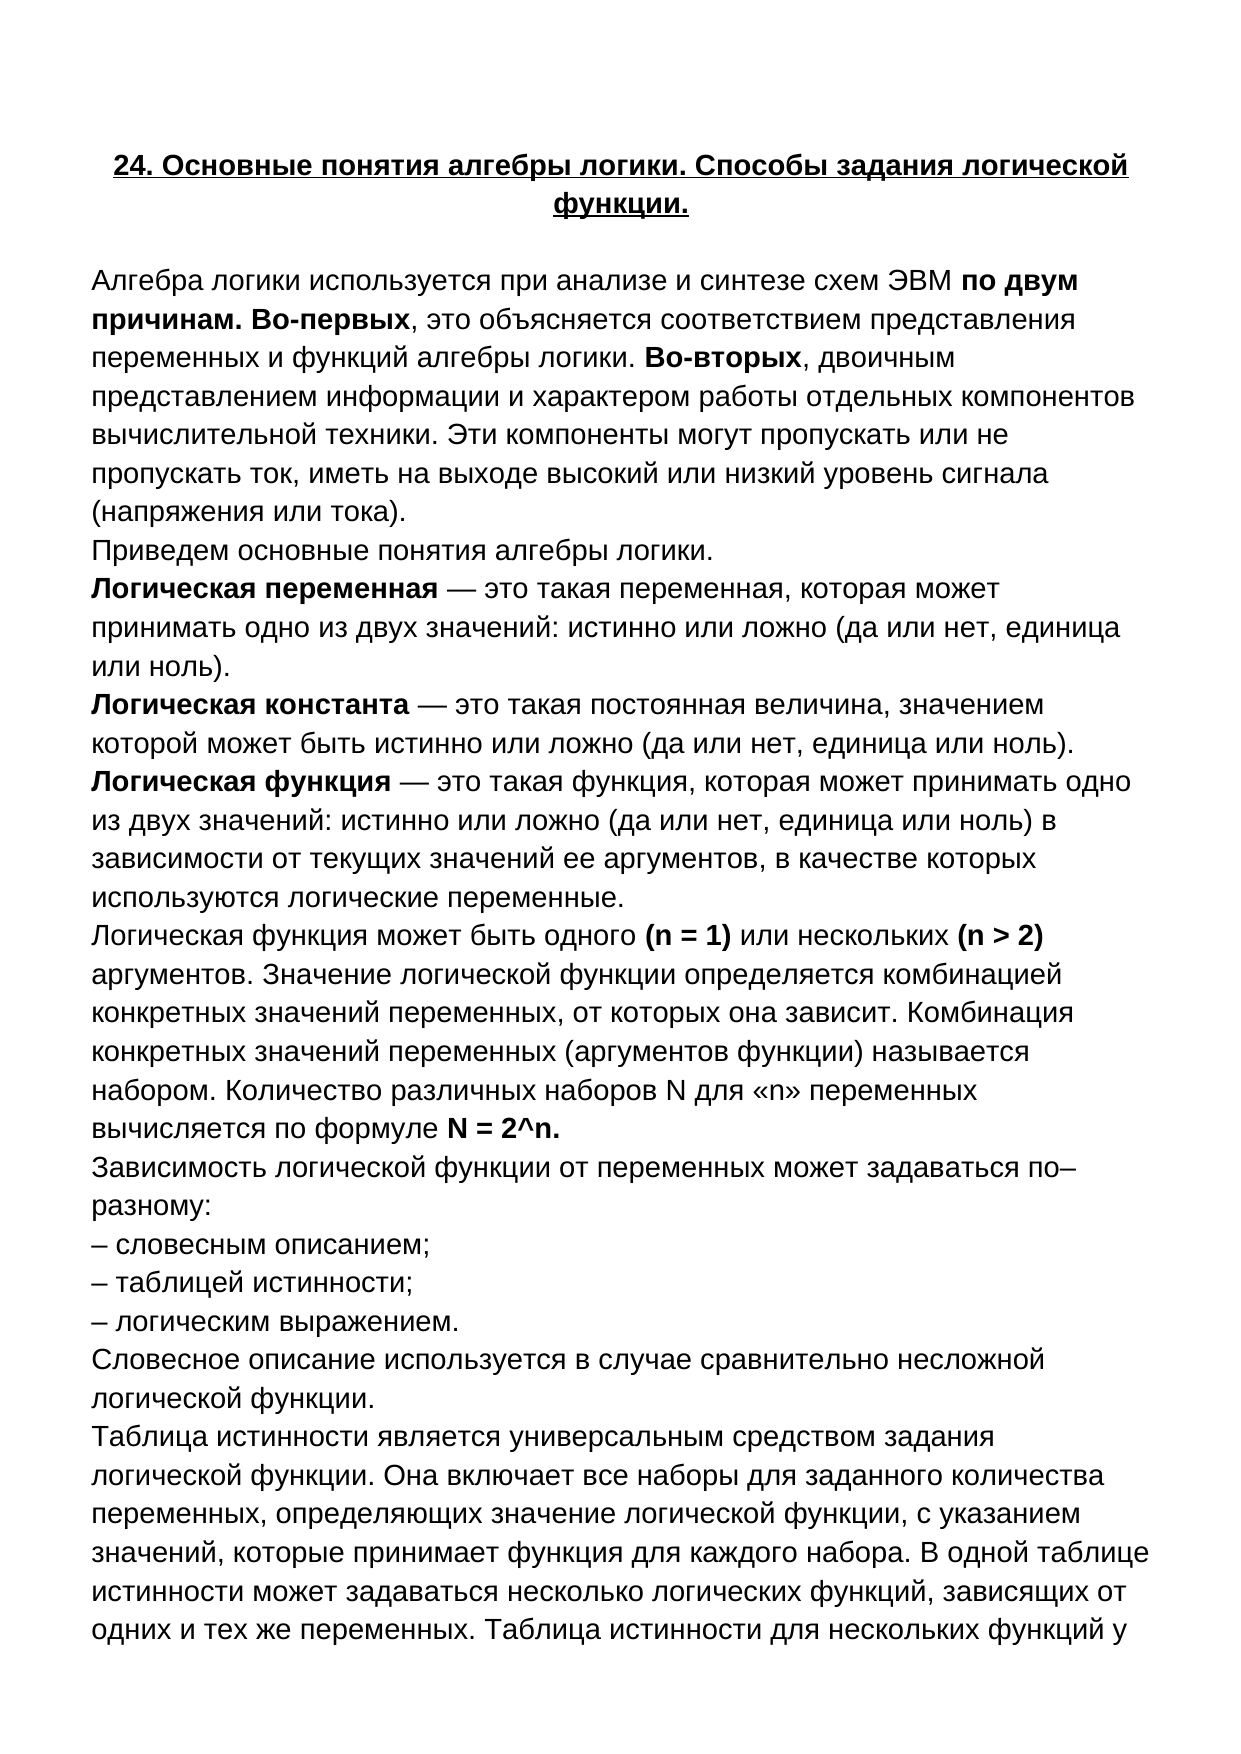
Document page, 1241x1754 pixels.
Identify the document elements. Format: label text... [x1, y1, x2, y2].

text – словесным описанием; [91, 1227, 1151, 1260]
text Словесное описание используется в случае сравнительно несложной логической функции. [91, 1342, 1151, 1414]
text – логическим выражением. [91, 1304, 1151, 1337]
text 24. Основные понятия алгебры логики. Способы задания логической функции. [91, 147, 1151, 219]
text Логическая переменная — это такая переменная, которая может принимать одно из двух значений: истинно или ложно (да или нет, единица или ноль). [91, 571, 1151, 682]
text Зависимость логической функции от переменных может задаваться по–разному: [91, 1149, 1151, 1222]
text Логическая константа — это такая постоянная величина, значением которой может быть истинно или ложно (да или нет, единица или ноль). [91, 687, 1151, 759]
text Логическая функция — это такая функция, которая может принимать одно из двух значений: истинно или ложно (да или нет, единица или ноль) в зависимости от текущих значений ее аргументов, в качестве которых используются логические переменные. [91, 764, 1151, 913]
text Логическая функция может быть одного (n = 1) или нескольких (n > 2) аргументов. Значение логической функции определяется комбинацией конкретных значений переменных, от которых она зависит. Комбинация конкретных значений переменных (аргументов функции) называется набором. Количество различных наборов N для «n» переменных вычисляется по формуле N = 2^n. [91, 918, 1151, 1144]
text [91, 1419, 1151, 1646]
text Приведем основные понятия алгебры логики. [91, 533, 1151, 566]
text Алгебра логики используется при анализе и синтезе схем ЭВМ по двум причинам. Во-первых, это объясняется соответствием представления переменных и функций алгебры логики. Во-вторых, двоичным представлением информации и характером работы отдельных компонентов вычислительной техники. Эти компоненты могут пропускать или не пропускать ток, иметь на выходе высокий или низкий уровень сигнала (напряжения или тока). [91, 263, 1151, 528]
text – таблицей истинности; [91, 1265, 1151, 1299]
